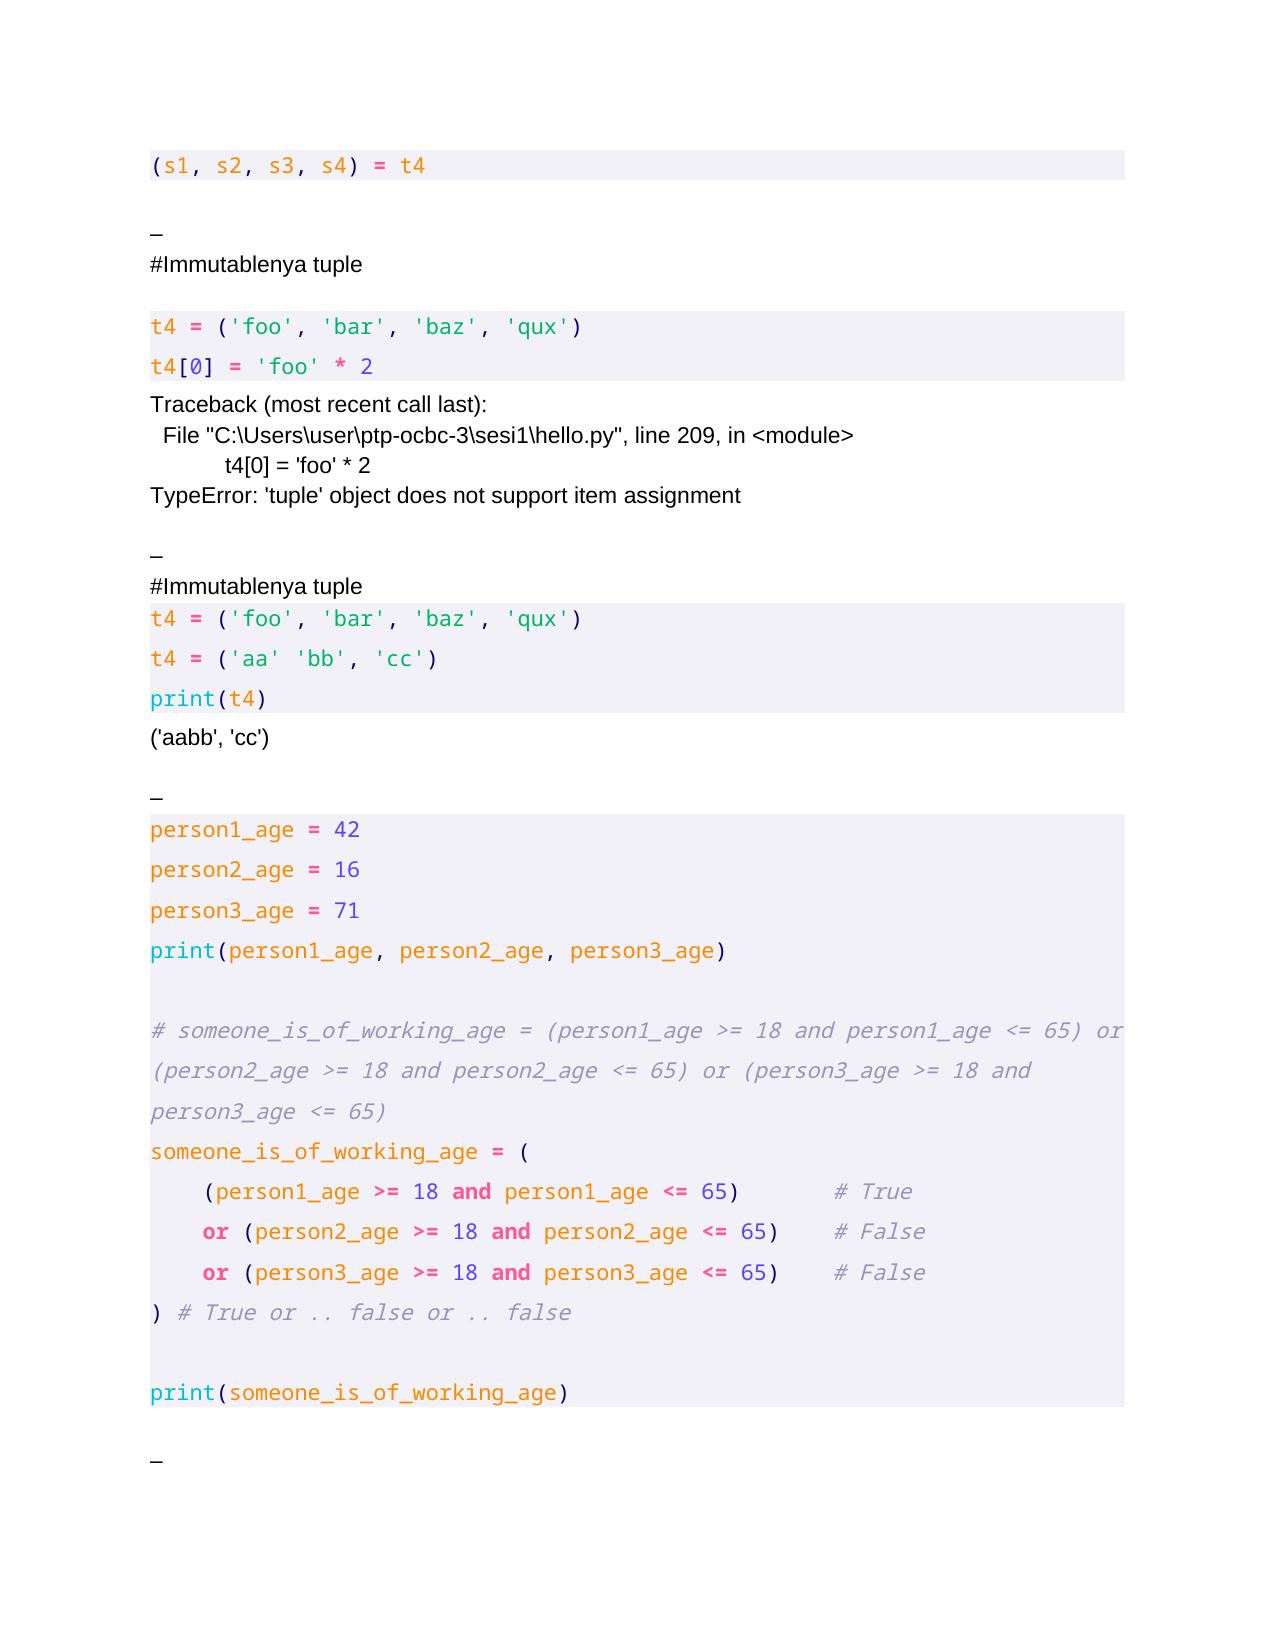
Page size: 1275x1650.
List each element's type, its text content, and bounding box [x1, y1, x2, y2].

text ) # True or .. false or .. false [150, 1297, 1125, 1326]
text or (person2_age >= 18 and person2_age <= 65) # False [150, 1216, 1125, 1246]
text TypeError: 'tuple' object does not support item assignment [150, 482, 1125, 508]
text t4[0] = 'foo' * 2 [150, 452, 1125, 478]
text – [150, 1447, 1125, 1474]
text (person1_age >= 18 and person1_age <= 65) # True [150, 1176, 1125, 1206]
text #Immutablenya tuple [150, 251, 1125, 277]
text t4[0] = 'foo' * 2 [150, 351, 1125, 381]
text person2_age = 16 [150, 854, 1125, 884]
text – [150, 220, 1125, 247]
text t4 = ('foo', 'bar', 'baz', 'qux') [150, 603, 1125, 633]
text person1_age = 42 [150, 814, 1125, 844]
text print(person1_age, person2_age, person3_age) [150, 935, 1125, 964]
text or (person3_age >= 18 and person3_age <= 65) # False [150, 1256, 1125, 1286]
text Traceback (most recent call last): [150, 391, 1125, 418]
text t4 = ('aa' 'bb', 'cc') [150, 643, 1125, 673]
text (s1, s2, s3, s4) = t4 [150, 150, 1125, 180]
text # someone_is_of_working_age = (person1_age >= 18 and person1_age <= 65) or (person2_age >= 18 and person2_age <= 65) or (person3_age >= 18 and person3_age <= 65) [150, 1015, 1125, 1125]
text t4 = ('foo', 'bar', 'baz', 'qux') [150, 311, 1125, 341]
text someone_is_of_working_age = ( [150, 1136, 1125, 1166]
text – [150, 542, 1125, 569]
text print(t4) [150, 683, 1125, 713]
text person3_age = 71 [150, 894, 1125, 924]
text ('aabb', 'cc') [150, 723, 1125, 750]
text File "C:\Users\user\ptp-ocbc-3\sesi1\hello.py", line 209, in <module> [150, 422, 1125, 448]
text print(someone_is_of_working_age) [150, 1377, 1125, 1407]
text – [150, 784, 1125, 810]
text #Immutablenya tuple [150, 573, 1125, 599]
